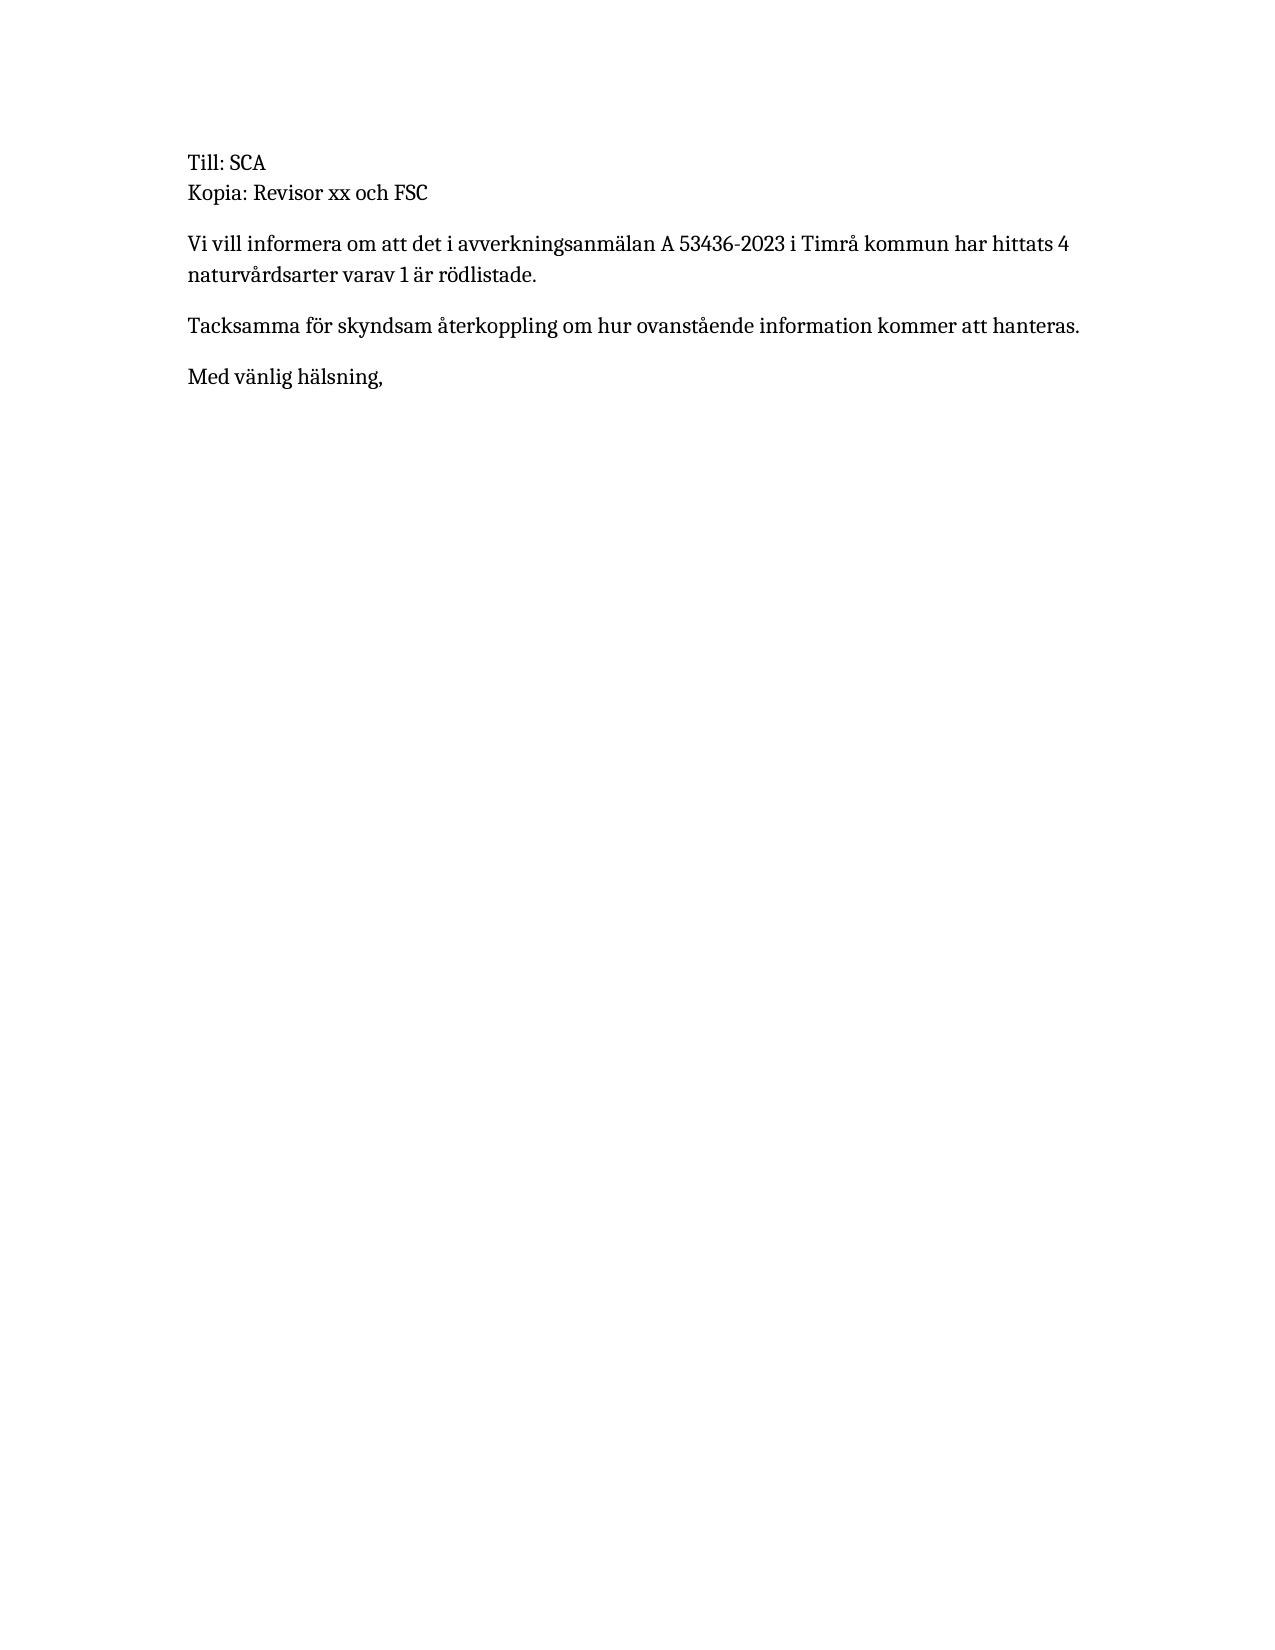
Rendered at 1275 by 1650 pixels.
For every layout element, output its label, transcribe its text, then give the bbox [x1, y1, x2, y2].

text Till: SCA Kopia: Revisor xx och FSC [187, 150, 1087, 207]
text Vi vill informera om att det i avverkningsanmälan A 53436-2023 i Timrå kommun har hittats 4 naturvårdsarter varav 1 är rödlistade. [187, 231, 1087, 288]
text Tacksamma för skyndsam återkoppling om hur ovanstående information kommer att hanteras. [187, 312, 1087, 339]
text Med vänlig hälsning, [187, 363, 1087, 420]
